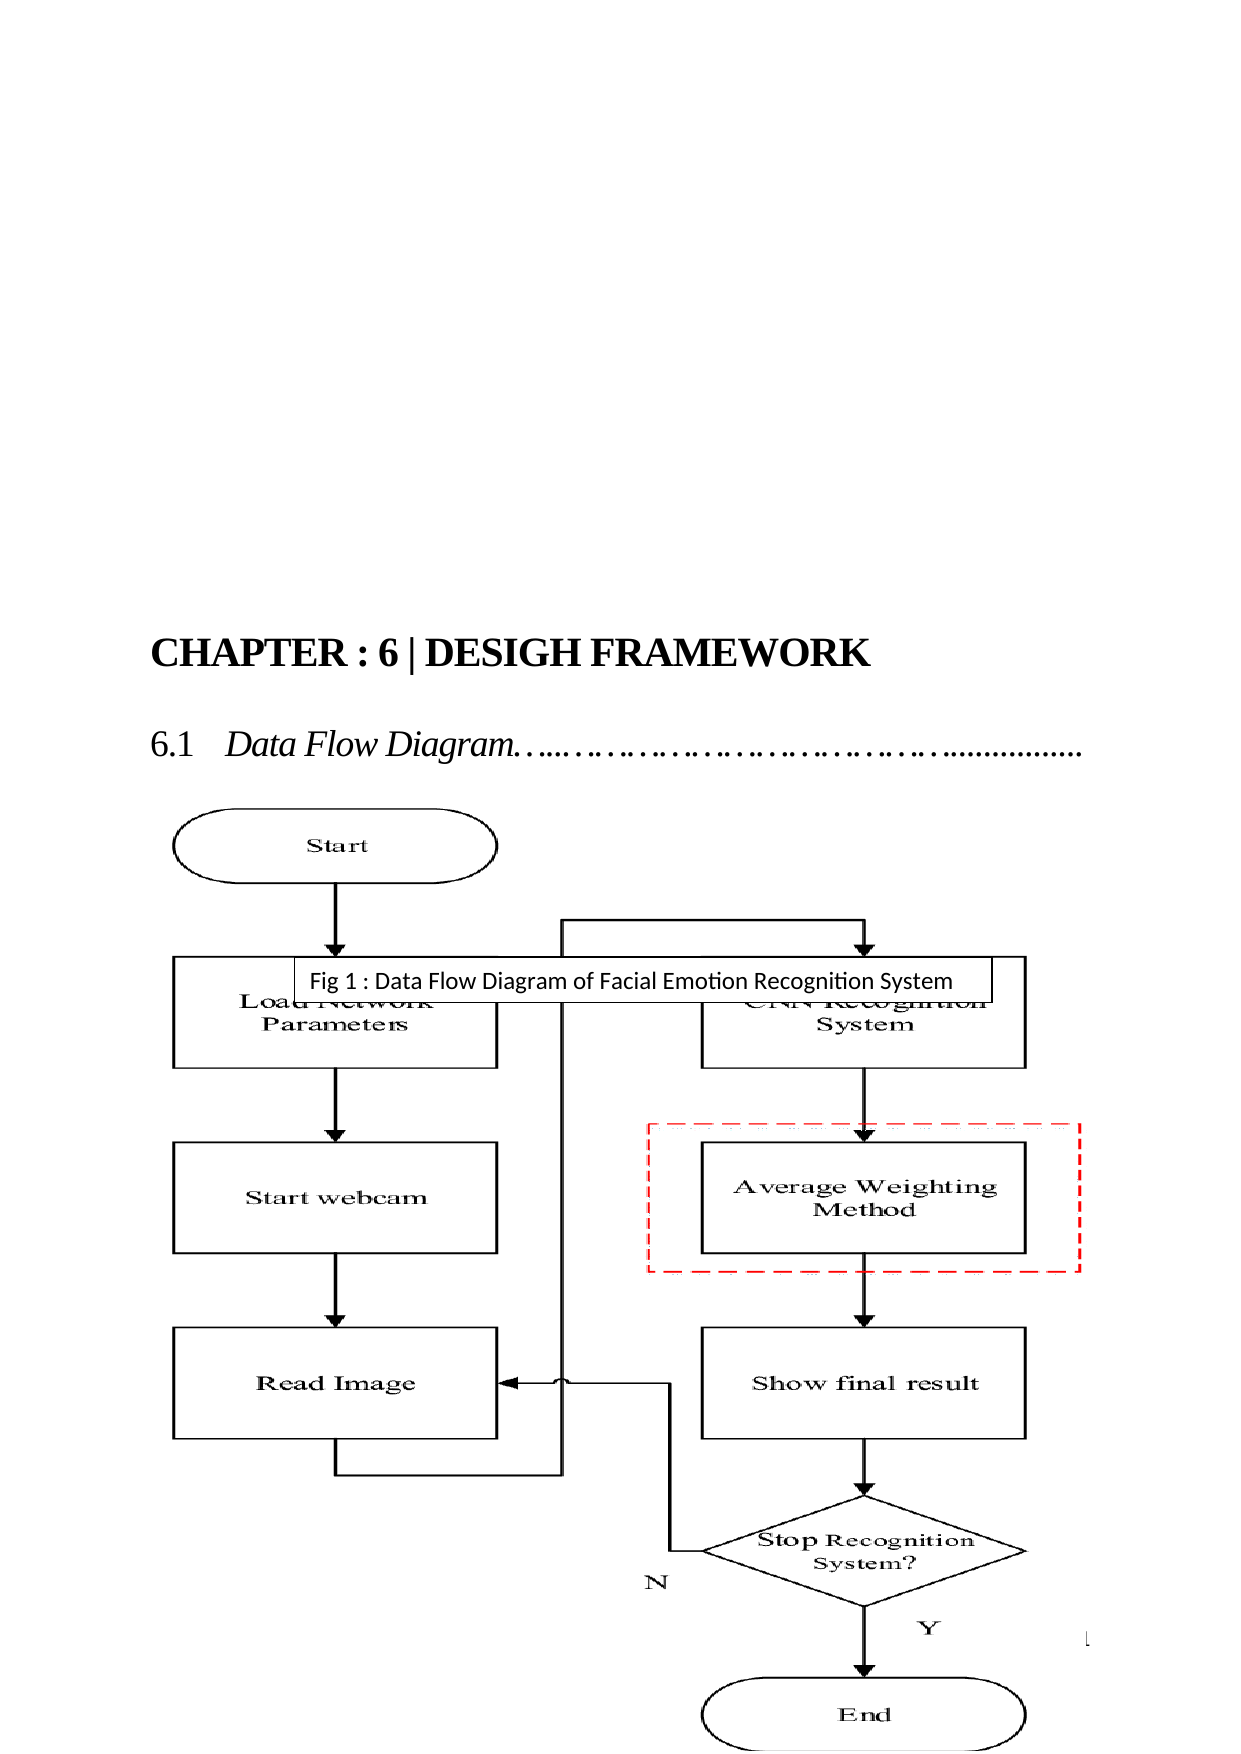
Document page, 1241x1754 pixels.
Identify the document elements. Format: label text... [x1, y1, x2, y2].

title CHAPTER : 6 | DESIGH FRAMEWORK [150, 627, 1090, 675]
picture [153, 806, 1087, 1751]
title 6.1 Data Flow Diagram…..………………………………................ [150, 722, 1090, 765]
